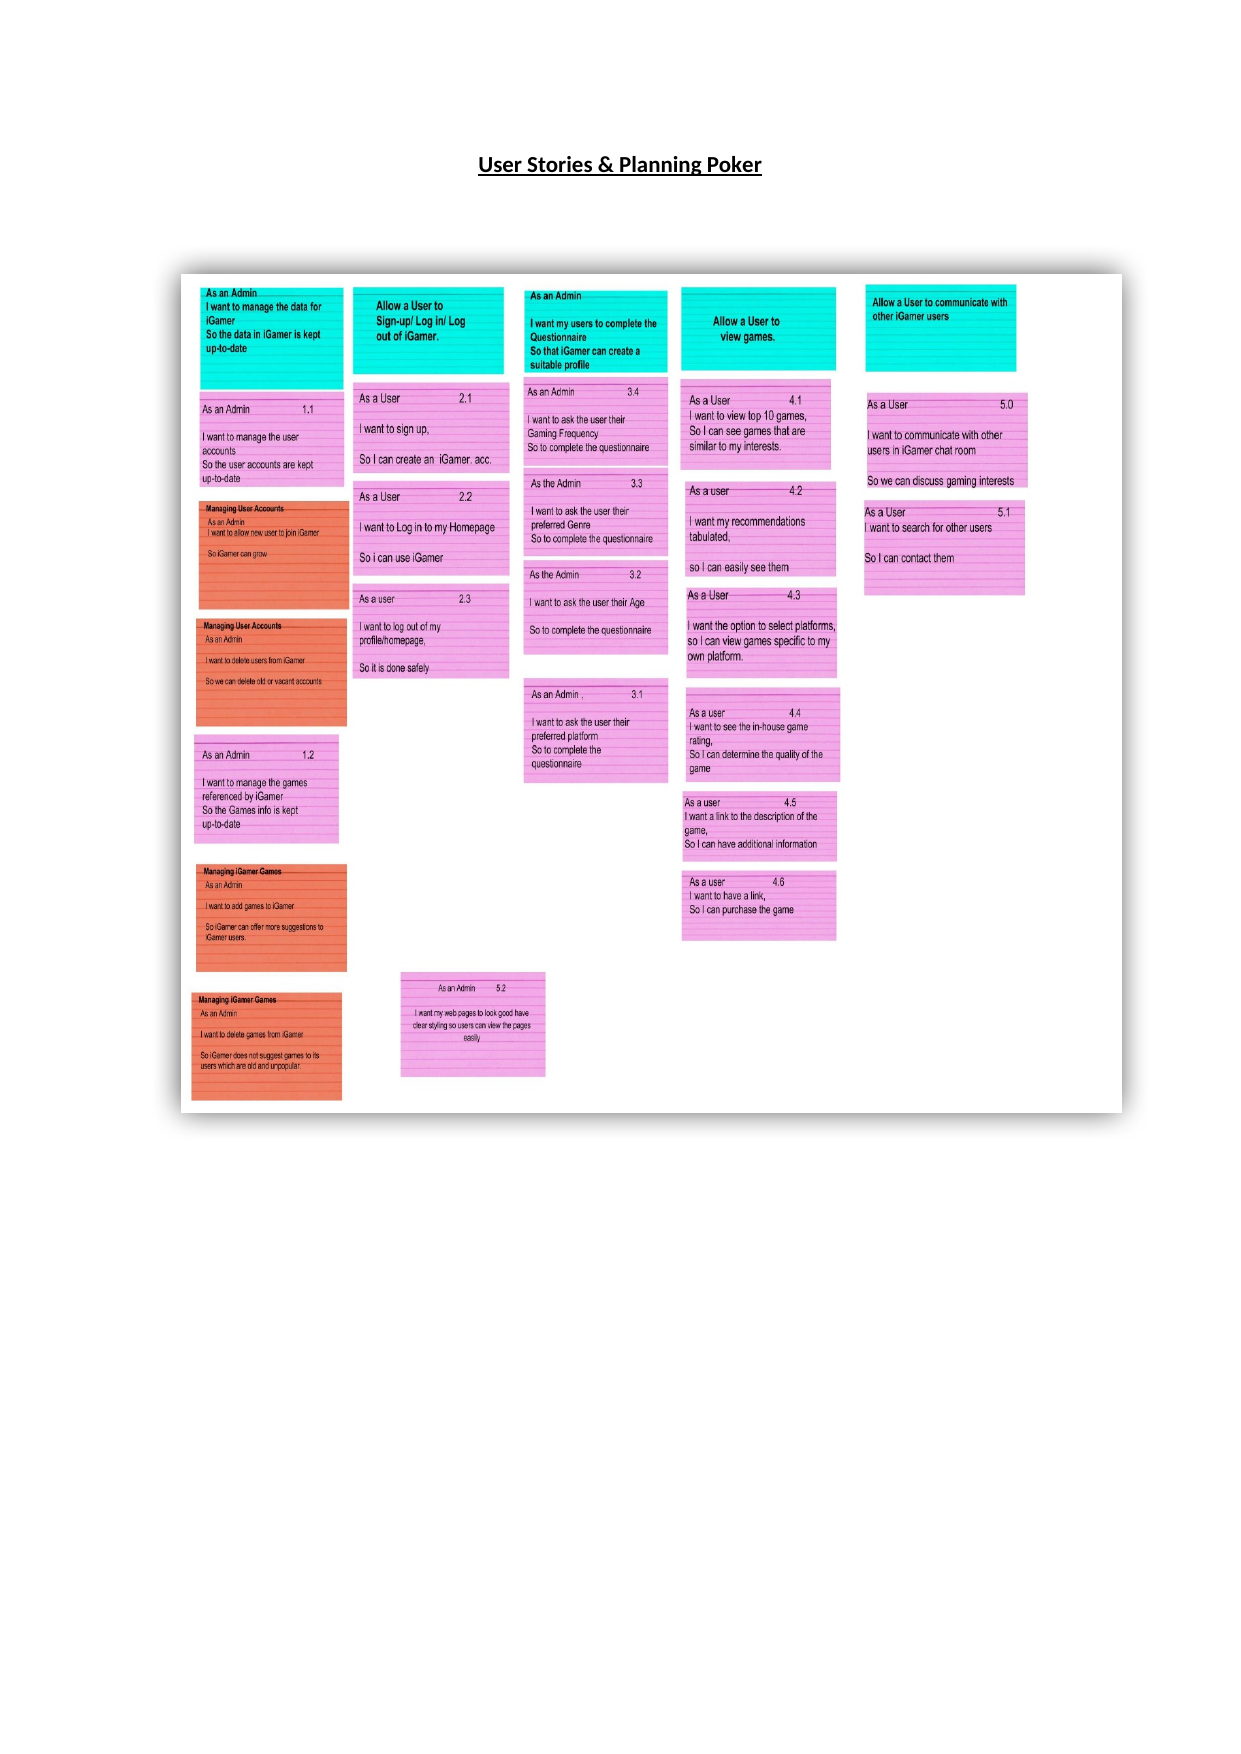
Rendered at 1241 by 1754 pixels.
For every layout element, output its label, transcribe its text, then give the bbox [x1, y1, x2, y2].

text User Stories & Planning Poker [150, 150, 1090, 178]
picture [181, 274, 1122, 1113]
